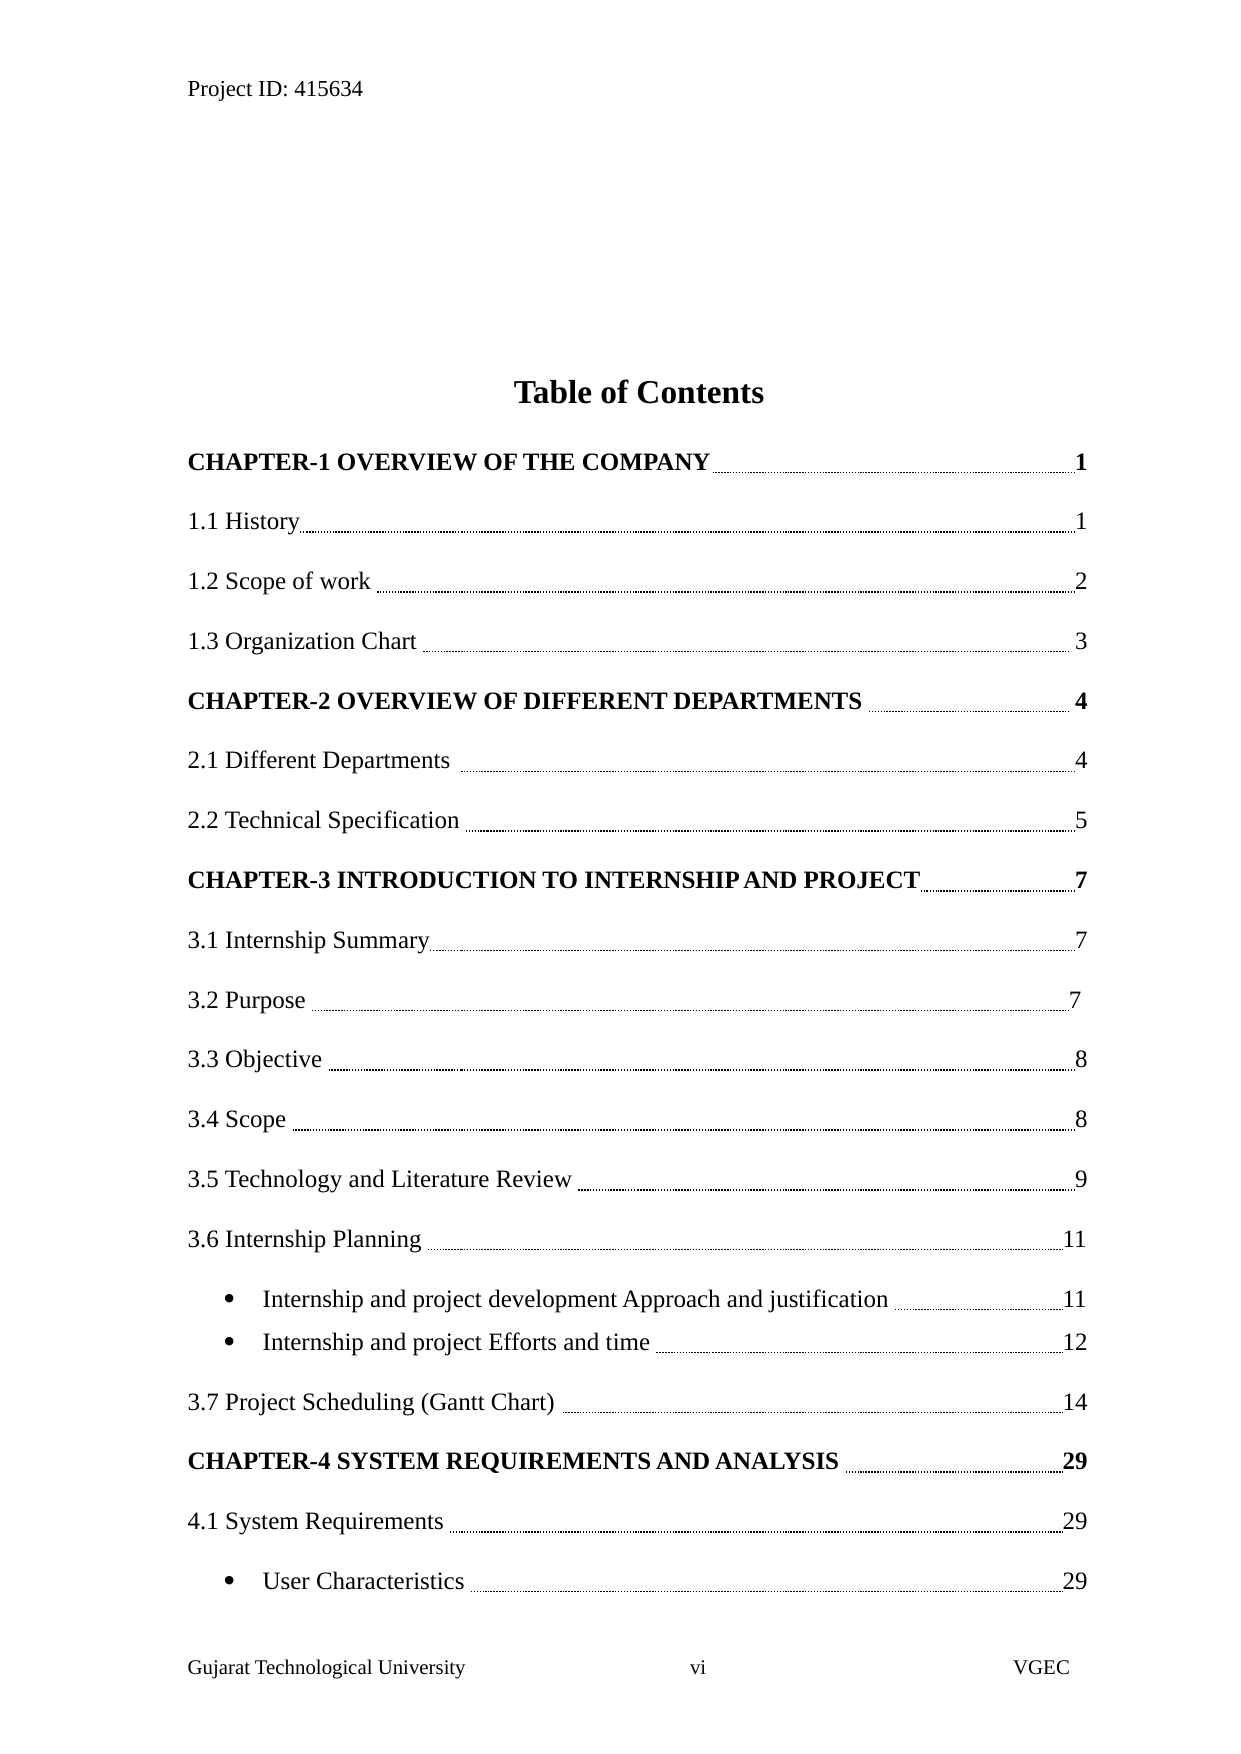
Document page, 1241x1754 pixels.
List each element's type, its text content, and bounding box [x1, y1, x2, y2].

list Internship and project Efforts and time 12 [225, 1327, 1090, 1356]
text 3.6 Internship Planning 11 [187, 1224, 1090, 1253]
text 3.5 Technology and Literature Review 9 [187, 1164, 1090, 1193]
text 3.1 Internship Summary 7 [187, 925, 1090, 954]
text CHAPTER-1 OVERVIEW OF THE COMPANY 1 [187, 447, 1090, 475]
text 3.7 Project Scheduling (Gantt Chart) 14 [187, 1387, 1090, 1415]
list User Characteristics 29 [225, 1566, 1090, 1595]
text CHAPTER-2 OVERVIEW OF DIFFERENT DEPARTMENTS 4 [187, 686, 1090, 714]
text 1.1 History 1 [187, 506, 1090, 535]
text CHAPTER-3 INTRODUCTION TO INTERNSHIP AND PROJECT 7 [187, 865, 1090, 894]
text 3.3 Objective 8 [187, 1044, 1090, 1073]
text 2.1 Different Departments 4 [187, 746, 1090, 774]
text Table of Contents [187, 372, 1090, 411]
text 3.4 Scope 8 [187, 1104, 1090, 1133]
text 1.3 Organization Chart 3 [187, 626, 1090, 655]
list Internship and project development Approach and justification 11 [225, 1284, 1090, 1312]
text 1.2 Scope of work 2 [187, 566, 1090, 595]
text 4.1 System Requirements 29 [187, 1506, 1090, 1535]
text CHAPTER-4 SYSTEM REQUIREMENTS AND ANALYSIS 29 [187, 1446, 1090, 1475]
text 2.2 Technical Specification 5 [187, 805, 1090, 834]
text 3.2 Purpose 7 [187, 985, 1090, 1013]
